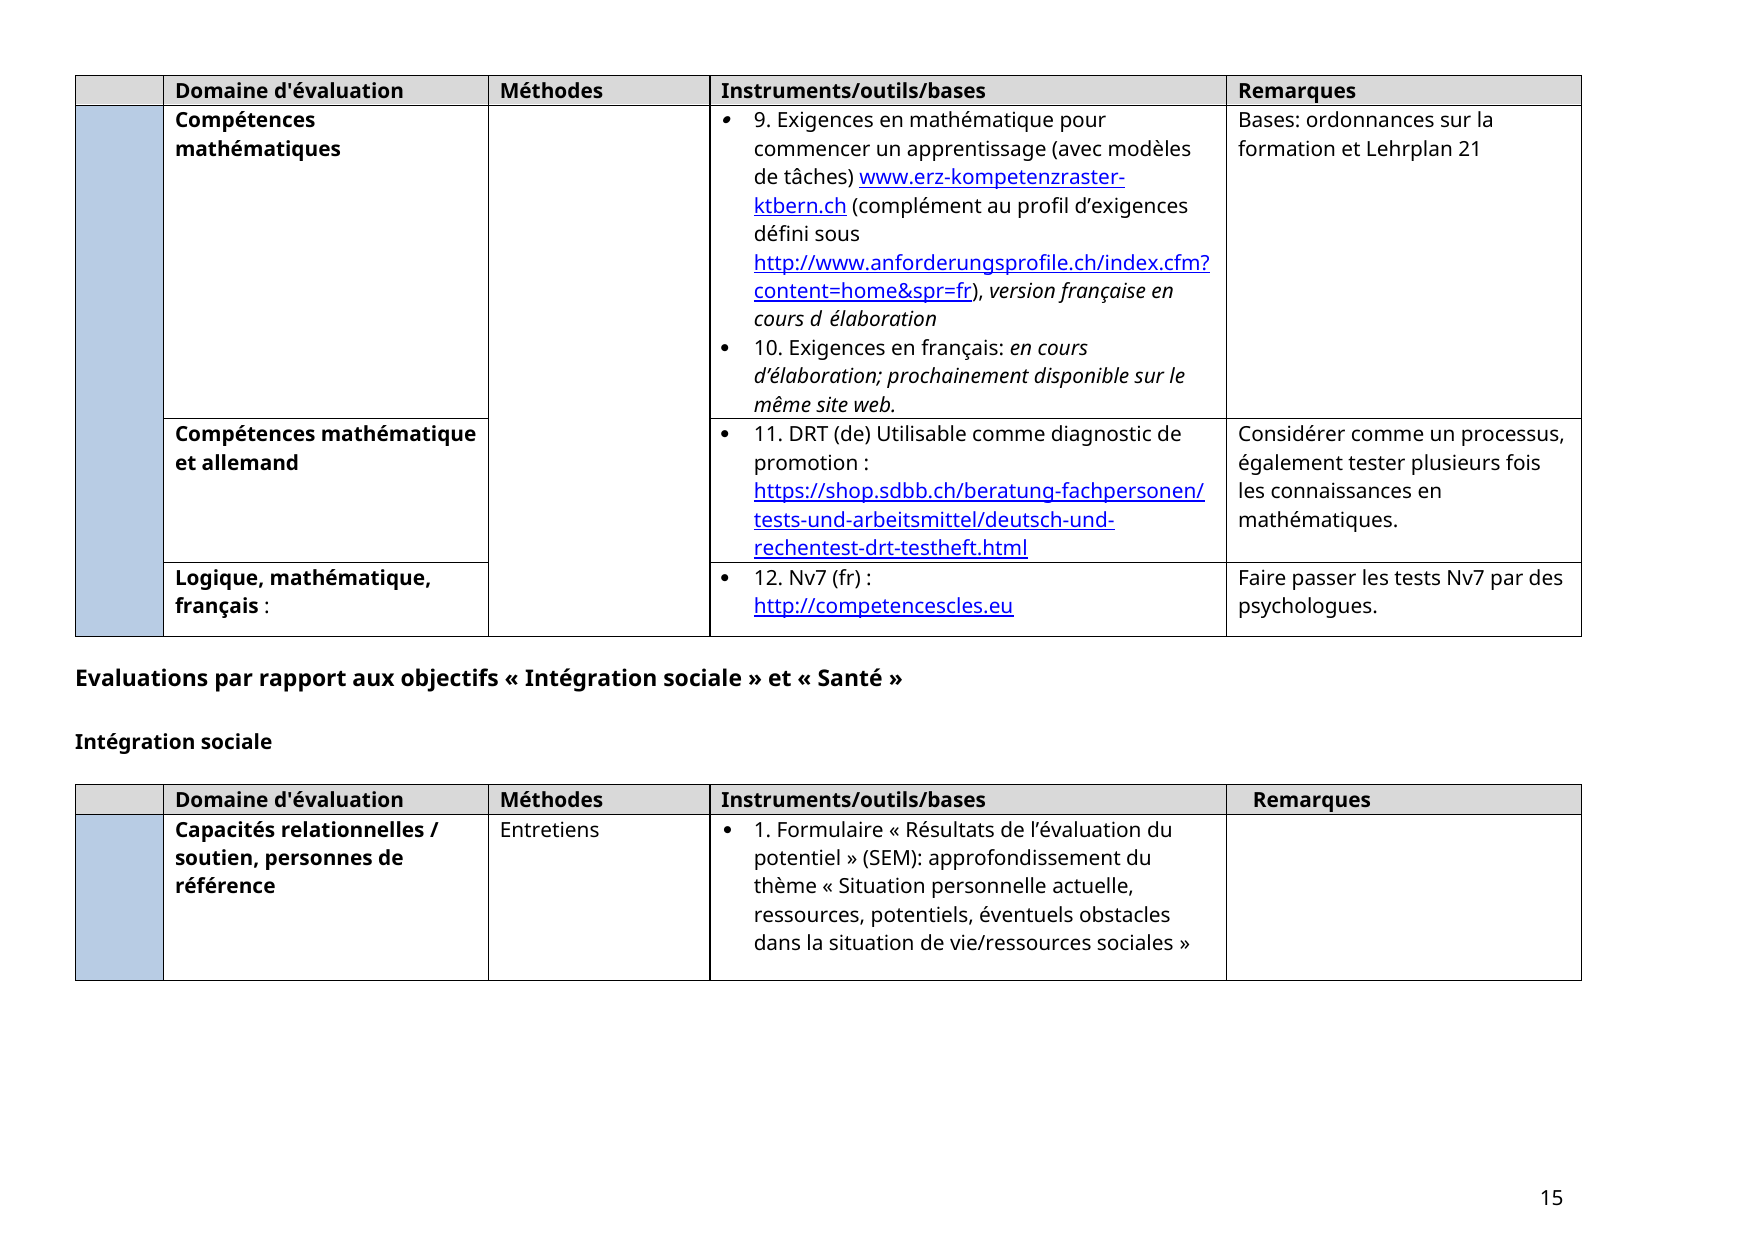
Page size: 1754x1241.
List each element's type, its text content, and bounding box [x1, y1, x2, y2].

table_header Méthodes [489, 785, 709, 814]
table_cell 12. Nv7 (fr) : http://competencescles.eu [711, 563, 1226, 636]
table_header Méthodes [489, 76, 709, 104]
table_header Domaine d'évaluation [164, 785, 488, 814]
table_header Remarques [1227, 785, 1581, 814]
table_header Instruments/outils/bases [711, 76, 1226, 104]
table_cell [76, 815, 163, 980]
table_cell Compétences mathématique et allemand [164, 419, 488, 562]
table_cell [1227, 815, 1581, 980]
subtitle Evaluations par rapport aux objectifs « Intégration sociale » et « Santé » [75, 662, 1679, 693]
table_header [76, 76, 163, 104]
table_header [76, 785, 163, 814]
table_cell 9. Exigences en mathématique pour commencer un apprentissage (avec modèles de tâches) www.erz-kompetenzraster-ktbern.ch (complément au profil d’exigences défini sous http://www.anforderungsprofile.ch/index.cfm?content=home&spr=fr), version française en cours d élaboration 10. Exigences en français: en cours d’élaboration; prochainement disponible sur le même site web. [711, 106, 1226, 418]
table_header Instruments/outils/bases [711, 785, 1226, 814]
table_header Domaine d'évaluation [164, 76, 488, 104]
table_cell Bases: ordonnances sur la formation et Lehrplan 21 [1227, 106, 1581, 418]
table_header Remarques [1227, 76, 1581, 104]
table_cell Logique, mathématique, français : [164, 563, 488, 636]
subtitle Intégration sociale [75, 727, 1679, 756]
table_cell Capacités relationnelles / soutien, personnes de référence [164, 815, 488, 980]
table_cell 1. Formulaire « Résultats de l’évaluation du potentiel » (SEM): approfondissement du thème « Situation personnelle actuelle, ressources, potentiels, éventuels obstacles dans la situation de vie/ressources sociales » [711, 815, 1226, 980]
table_cell Faire passer les tests Nv7 par des psychologues. [1227, 563, 1581, 636]
table_cell Entretiens [489, 815, 709, 980]
table_cell Considérer comme un processus, également tester plusieurs fois les connaissances en mathématiques. [1227, 419, 1581, 562]
table_cell 11. DRT (de) Utilisable comme diagnostic de promotion : https://shop.sdbb.ch/beratung-fachpersonen/tests-und-arbeitsmittel/deutsch-und-rechentest-drt-testheft.html [711, 419, 1226, 562]
table_cell Compétences mathématiques [164, 106, 488, 418]
